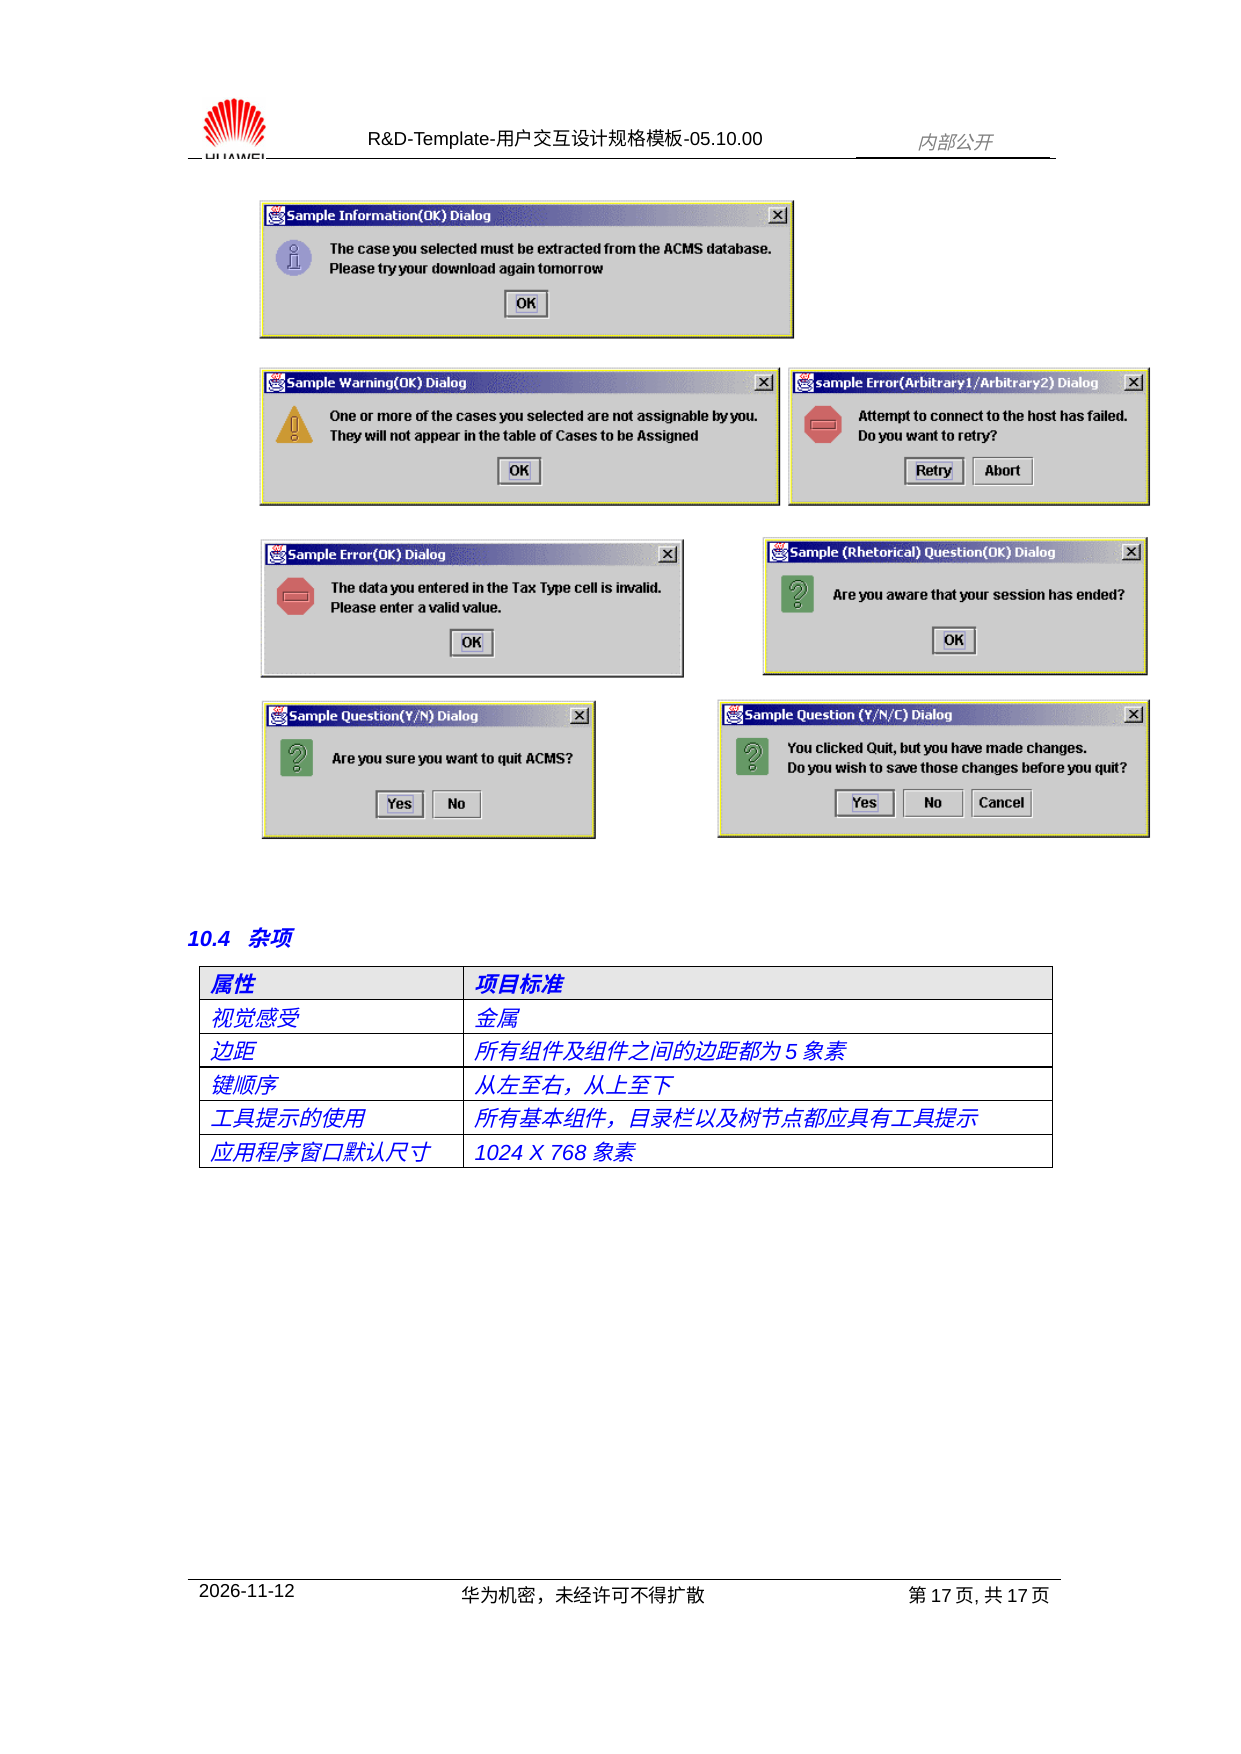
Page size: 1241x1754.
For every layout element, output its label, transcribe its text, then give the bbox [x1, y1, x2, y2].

table_cell 边距 [200, 1034, 463, 1066]
table_cell 所有组件及组件之间的边距都为5象素 [464, 1034, 1052, 1066]
table_cell 视觉感受 [200, 1000, 463, 1033]
table_cell 1024 X 768象素 [464, 1135, 1052, 1167]
table_header 属性 [200, 967, 463, 999]
table_header 项目标准 [464, 967, 1052, 999]
table_cell 从左至右，从上至下 [464, 1068, 1052, 1100]
table_cell 所有基本组件，目录栏以及树节点都应具有工具提示 [464, 1101, 1052, 1133]
table_cell 键顺序 [200, 1068, 463, 1100]
table_cell 应用程序窗口默认尺寸 [200, 1135, 463, 1167]
table_cell 金属 [464, 1000, 1052, 1033]
table_cell 工具提示的使用 [200, 1101, 463, 1133]
text 杂项 [187, 921, 1053, 953]
